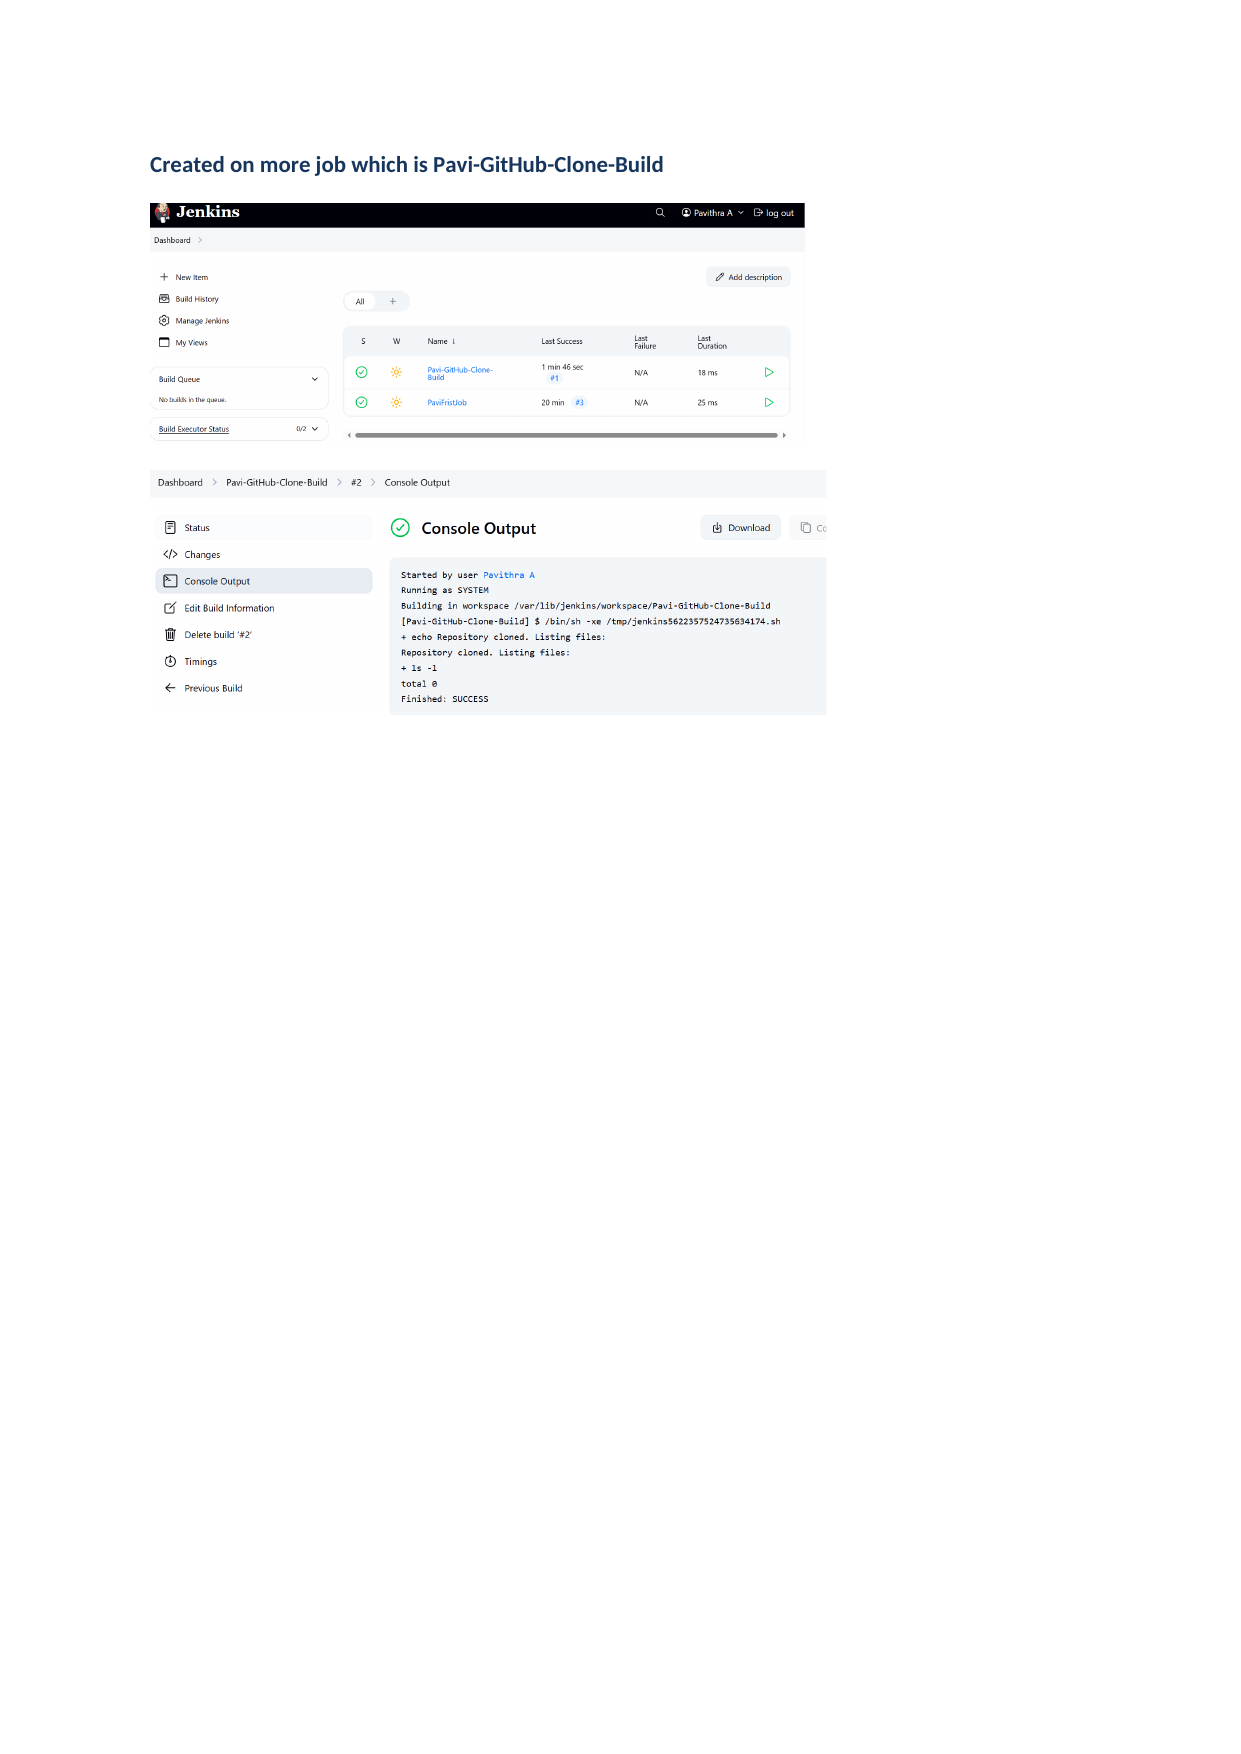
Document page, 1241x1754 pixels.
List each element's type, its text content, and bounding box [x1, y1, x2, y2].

picture [150, 203, 806, 445]
text Created on more job which is Pavi-GitHub-Clone-Build [150, 150, 1090, 178]
picture [150, 470, 827, 715]
